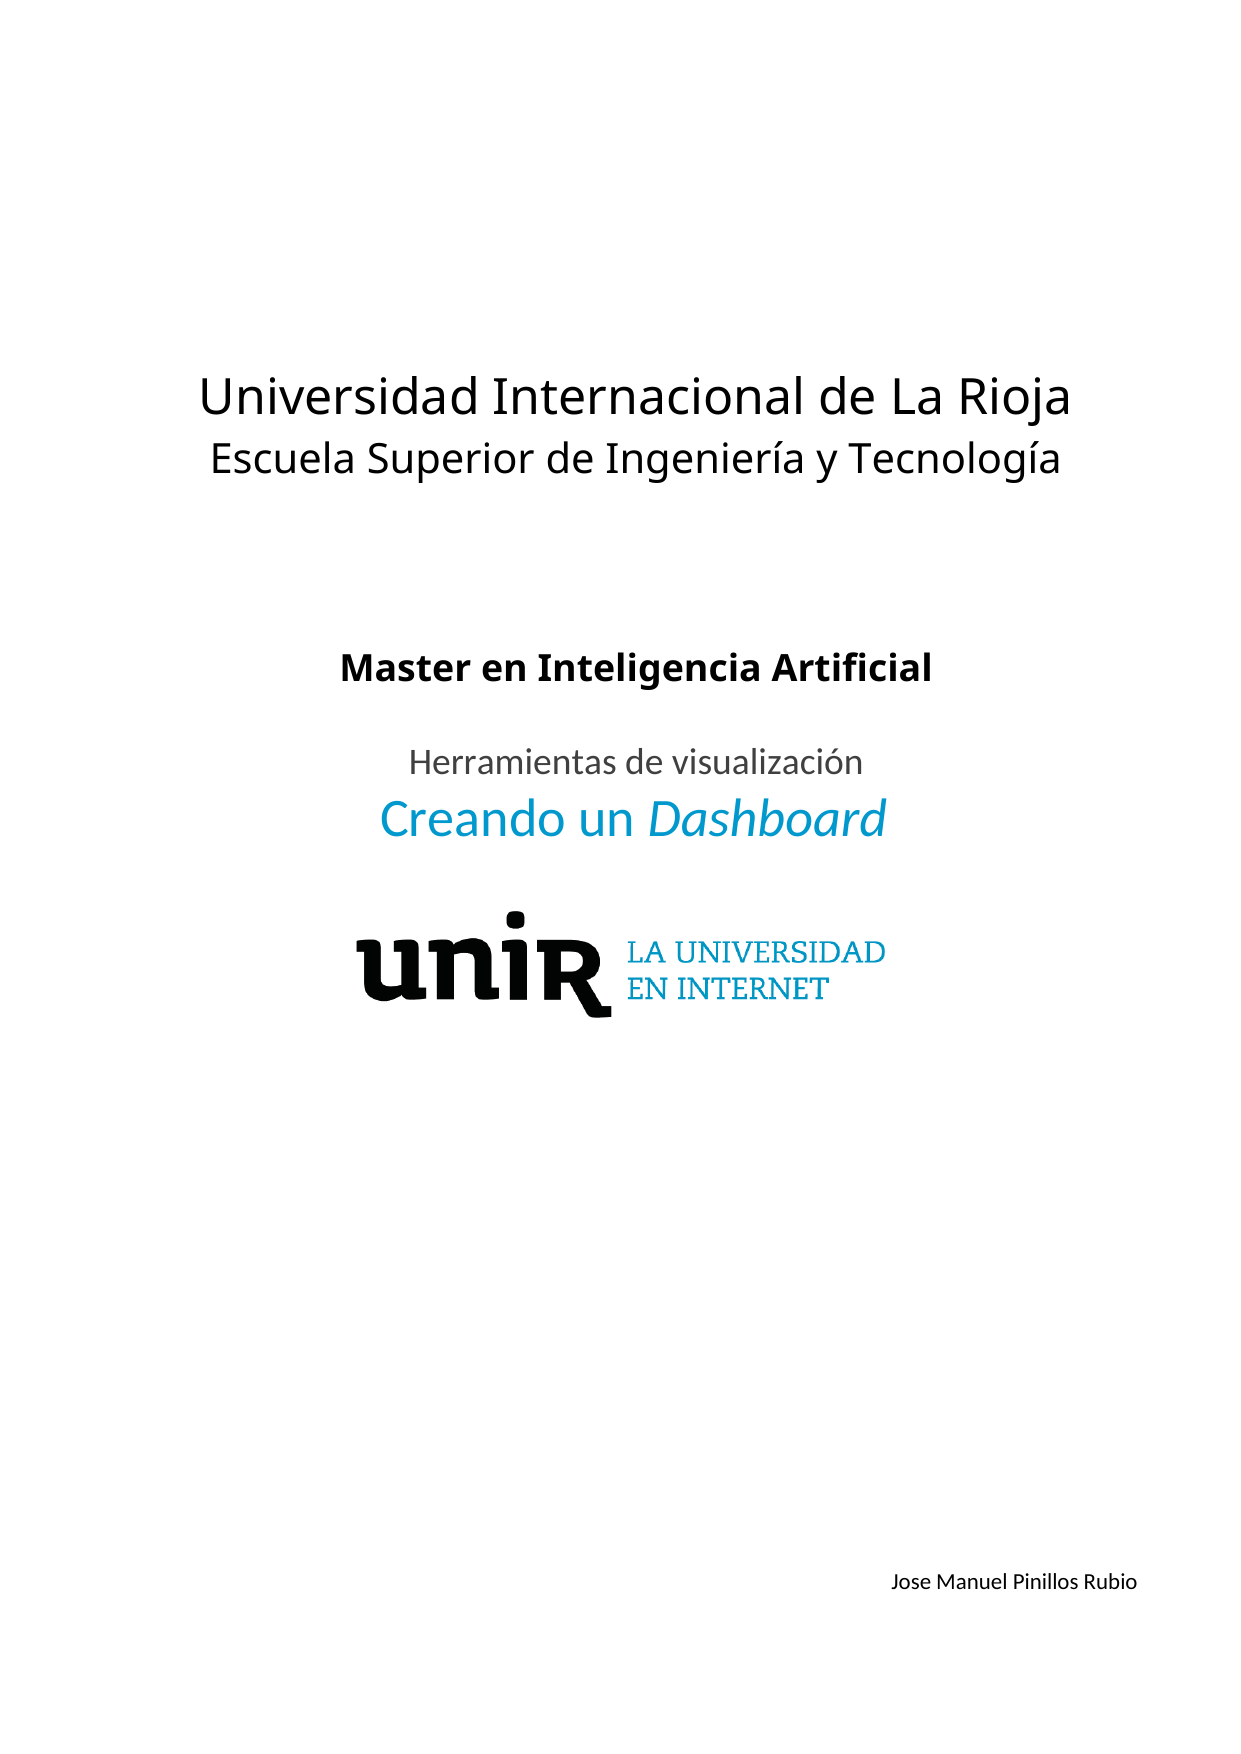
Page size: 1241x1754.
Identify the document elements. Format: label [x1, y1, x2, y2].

picture [307, 876, 934, 1048]
